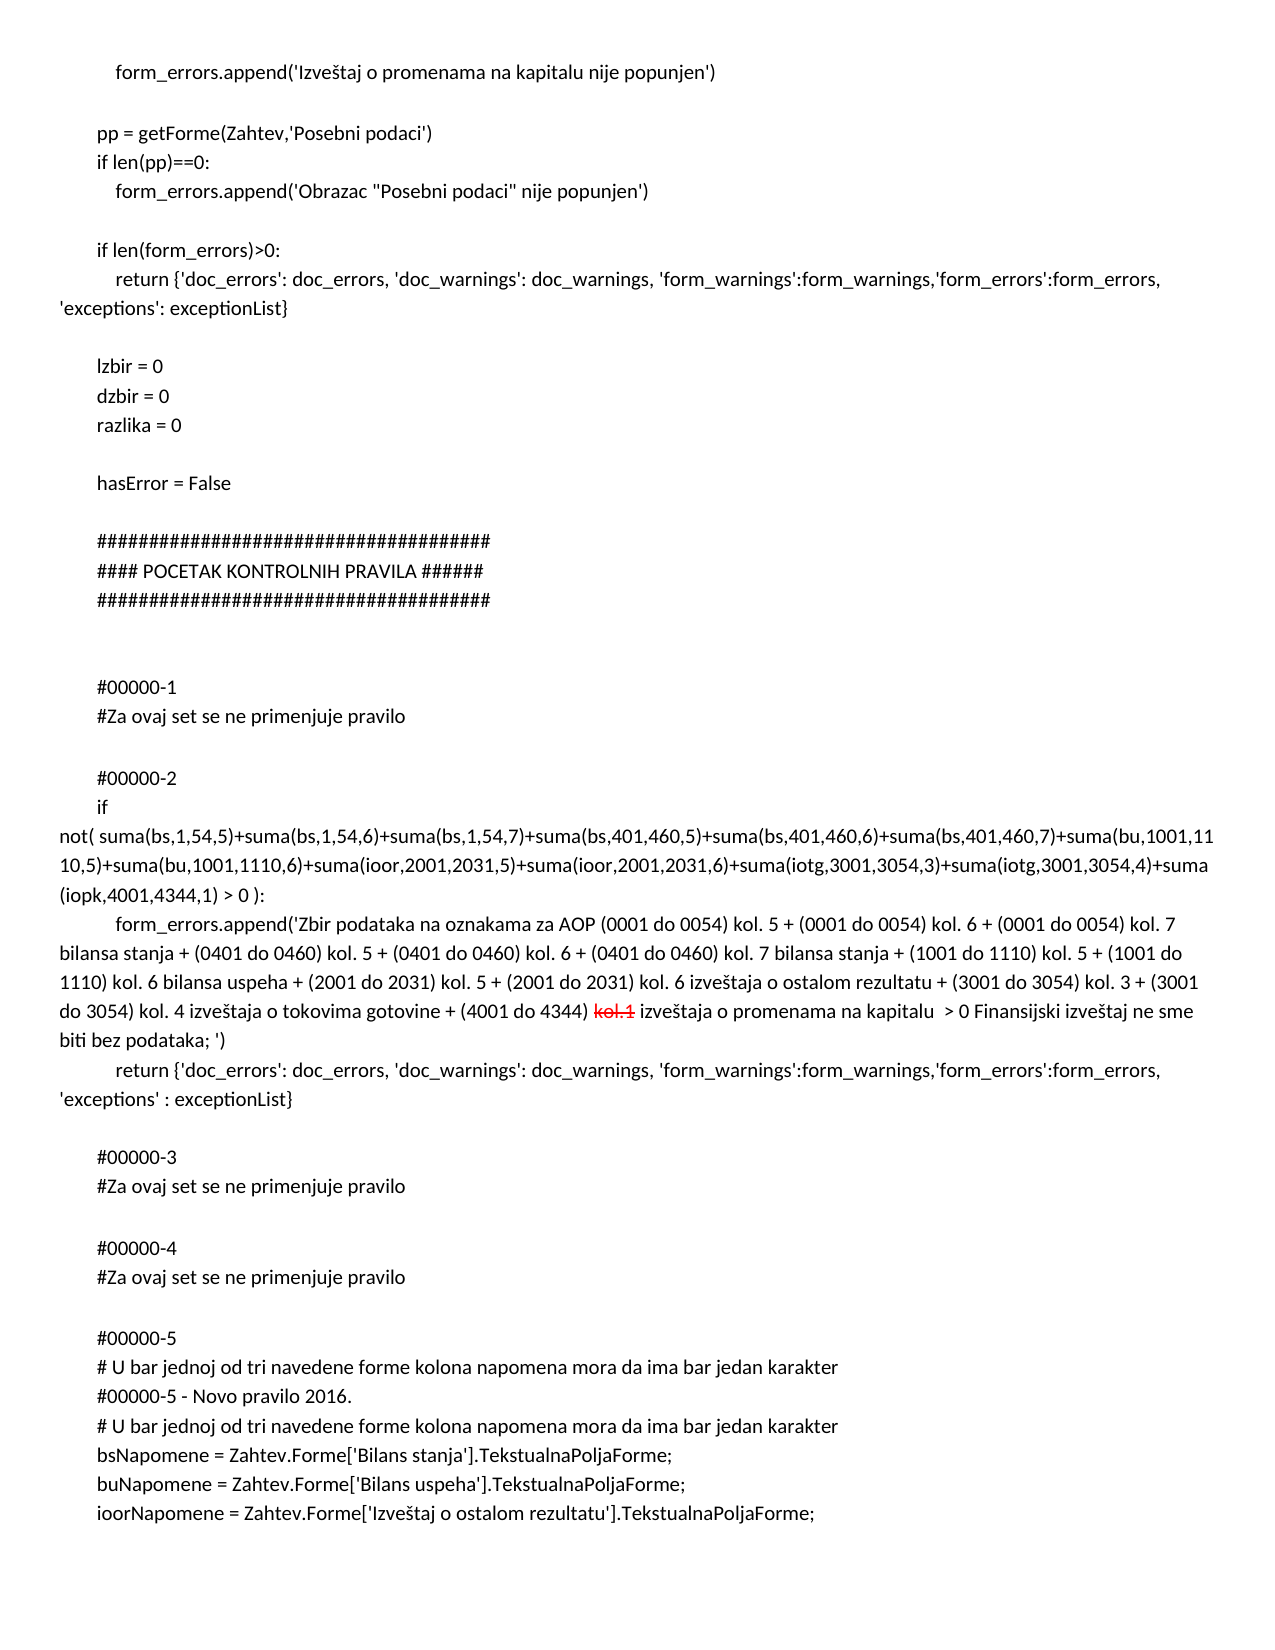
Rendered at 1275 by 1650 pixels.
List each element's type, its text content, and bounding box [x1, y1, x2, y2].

text return {'doc_errors': doc_errors, 'doc_warnings': doc_warnings, 'form_warnings':form_warnings,'form_errors':form_errors, 'exceptions': exceptionList} [59, 266, 1216, 321]
text #00000-5 [59, 1325, 1216, 1351]
text ###################################### [59, 587, 1216, 612]
text #Za ovaj set se ne primenjuje pravilo [59, 1264, 1216, 1289]
text razlika = 0 [59, 412, 1216, 437]
text return {'doc_errors': doc_errors, 'doc_warnings': doc_warnings, 'form_warnings':form_warnings,'form_errors':form_errors, 'exceptions' : exceptionList} [59, 1057, 1216, 1111]
text form_errors.append('Obrazac "Posebni podaci" nije popunjen') [59, 179, 1216, 204]
text dzbir = 0 [59, 383, 1216, 408]
text if not( suma(bs,1,54,5)+suma(bs,1,54,6)+suma(bs,1,54,7)+suma(bs,401,460,5)+suma(bs,401,460,6)+suma(bs,401,460,7)+suma(bu,1001,1110,5)+suma(bu,1001,1110,6)+suma(ioor,2001,2031,5)+suma(ioor,2001,2031,6)+suma(iotg,3001,3054,3)+suma(iotg,3001,3054,4)+suma(iopk,4001,4344,1) > 0 ): [59, 794, 1216, 907]
text #### POCETAK KONTROLNIH PRAVILA ###### [59, 558, 1216, 583]
text lzbir = 0 [59, 354, 1216, 379]
text hasError = False [59, 470, 1216, 496]
text #00000-5 - Novo pravilo 2016. [59, 1384, 1216, 1409]
text #00000-2 [59, 765, 1216, 791]
text #Za ovaj set se ne primenjuje pravilo [59, 1173, 1216, 1199]
text buNapomene = Zahtev.Forme['Bilans uspeha'].TekstualnaPoljaForme; [59, 1471, 1216, 1497]
text #00000-3 [59, 1144, 1216, 1170]
text # U bar jednoj od tri navedene forme kolona napomena mora da ima bar jedan karakter [59, 1354, 1216, 1380]
text #00000-1 [59, 674, 1216, 700]
text #00000-4 [59, 1235, 1216, 1260]
text pp = getForme(Zahtev,'Posebni podaci') [59, 120, 1216, 146]
text if len(pp)==0: [59, 149, 1216, 175]
text #Za ovaj set se ne primenjuje pravilo [59, 704, 1216, 729]
text # U bar jednoj od tri navedene forme kolona napomena mora da ima bar jedan karakter [59, 1413, 1216, 1438]
text form_errors.append('Izveštaj o promenama na kapitalu nije popunjen') [59, 59, 1216, 84]
text bsNapomene = Zahtev.Forme['Bilans stanja'].TekstualnaPoljaForme; [59, 1442, 1216, 1467]
text ###################################### [59, 529, 1216, 554]
text form_errors.append('Zbir podataka na oznakama za AOP (0001 do 0054) kol. 5 + (0001 do 0054) kol. 6 + (0001 do 0054) kol. 7 bilansa stanja + (0401 do 0460) kol. 5 + (0401 do 0460) kol. 6 + (0401 do 0460) kol. 7 bilansa stanja + (1001 do 1110) kol. 5 + (1001 do 1110) kol. 6 bilansa uspeha + (2001 do 2031) kol. 5 + (2001 do 2031) kol. 6 izveštaja o ostalom rezultatu + (3001 do 3054) kol. 3 + (3001 do 3054) kol. 4 izveštaja o tokovima gotovine + (4001 do 4344) kol.1 izveštaja o promenama na kapitalu > 0 Finansijski izveštaj ne sme biti bez podataka; ') [59, 911, 1216, 1053]
text if len(form_errors)>0: [59, 237, 1216, 262]
text ioorNapomene = Zahtev.Forme['Izveštaj o ostalom rezultatu'].TekstualnaPoljaForme; [59, 1500, 1216, 1526]
